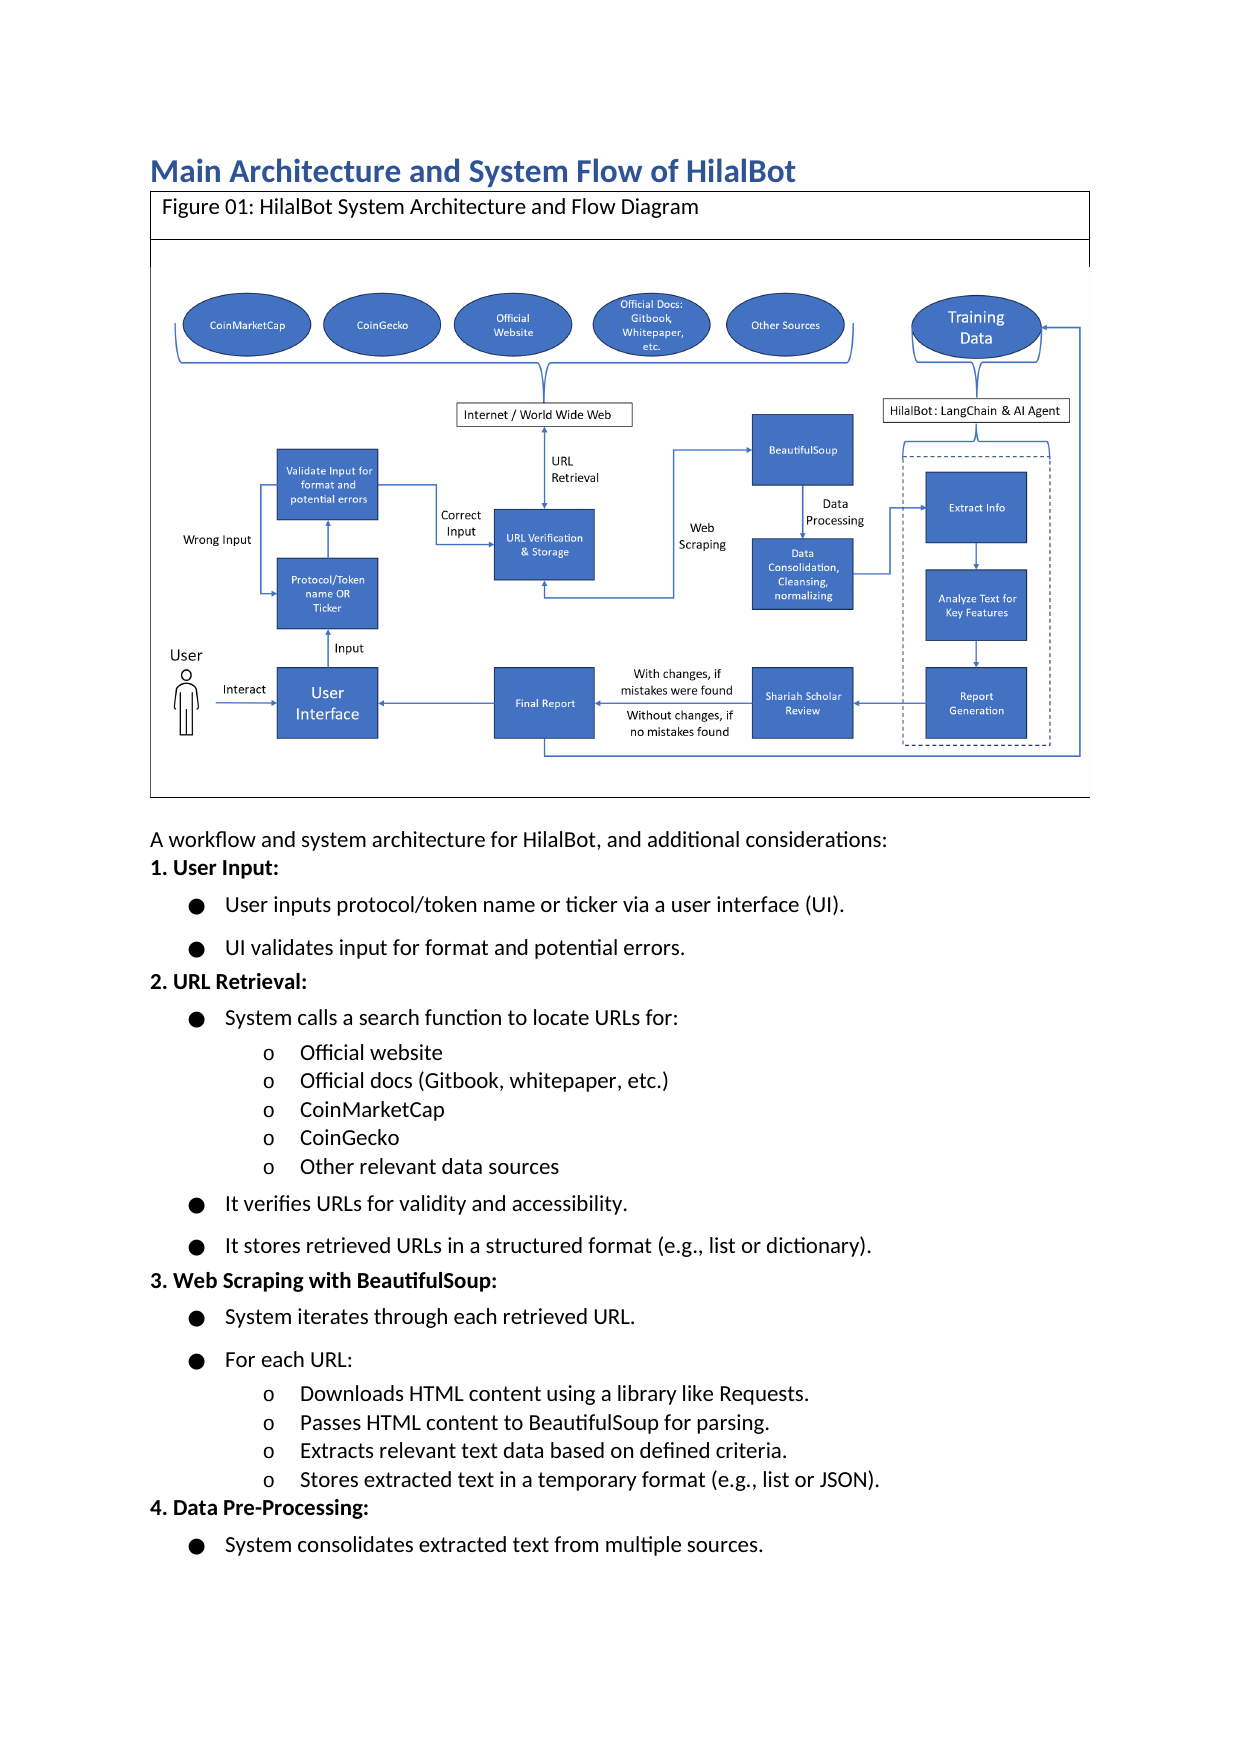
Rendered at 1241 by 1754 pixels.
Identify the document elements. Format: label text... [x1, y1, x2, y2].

list System iterates through each retrieved URL. [187, 1294, 1090, 1337]
table_header Figure 01: HilalBot System Architecture and Flow Diagram [151, 192, 1089, 238]
list User inputs protocol/token name or ticker via a user interface (UI). [187, 882, 1090, 924]
list Stores extracted text in a temporary format (e.g., list or JSON). [262, 1465, 1090, 1493]
list UI validates input for format and potential errors. [187, 924, 1090, 967]
text 2. URL Retrieval: [150, 967, 1090, 995]
text 3. Web Scraping with BeautifulSoup: [150, 1266, 1090, 1294]
list For each URL: [187, 1337, 1090, 1379]
list System calls a search function to locate URLs for: [187, 995, 1090, 1038]
list It stores retrieved URLs in a structured format (e.g., list or dictionary). [187, 1223, 1090, 1266]
list It verifies URLs for validity and accessibility. [187, 1180, 1090, 1223]
list CoinGecko [262, 1123, 1090, 1152]
list Downloads HTML content using a library like Requests. [262, 1379, 1090, 1408]
list CoinMarketCap [262, 1095, 1090, 1123]
list Official docs (Gitbook, whitepaper, etc.) [262, 1066, 1090, 1095]
list Other relevant data sources [262, 1152, 1090, 1180]
list Extracts relevant text data based on defined criteria. [262, 1436, 1090, 1465]
list System consolidates extracted text from multiple sources. [187, 1521, 1090, 1564]
text 1. User Input: [150, 853, 1090, 882]
text A workflow and system architecture for HilalBot, and additional considerations: [150, 826, 1090, 853]
list Official website [262, 1038, 1090, 1066]
list Passes HTML content to BeautifulSoup for parsing. [262, 1408, 1090, 1436]
table_cell [151, 240, 1089, 267]
subtitle Main Architecture and System Flow of HilalBot [150, 150, 1090, 191]
picture [150, 267, 1091, 797]
text 4. Data Pre-Processing: [150, 1493, 1090, 1521]
